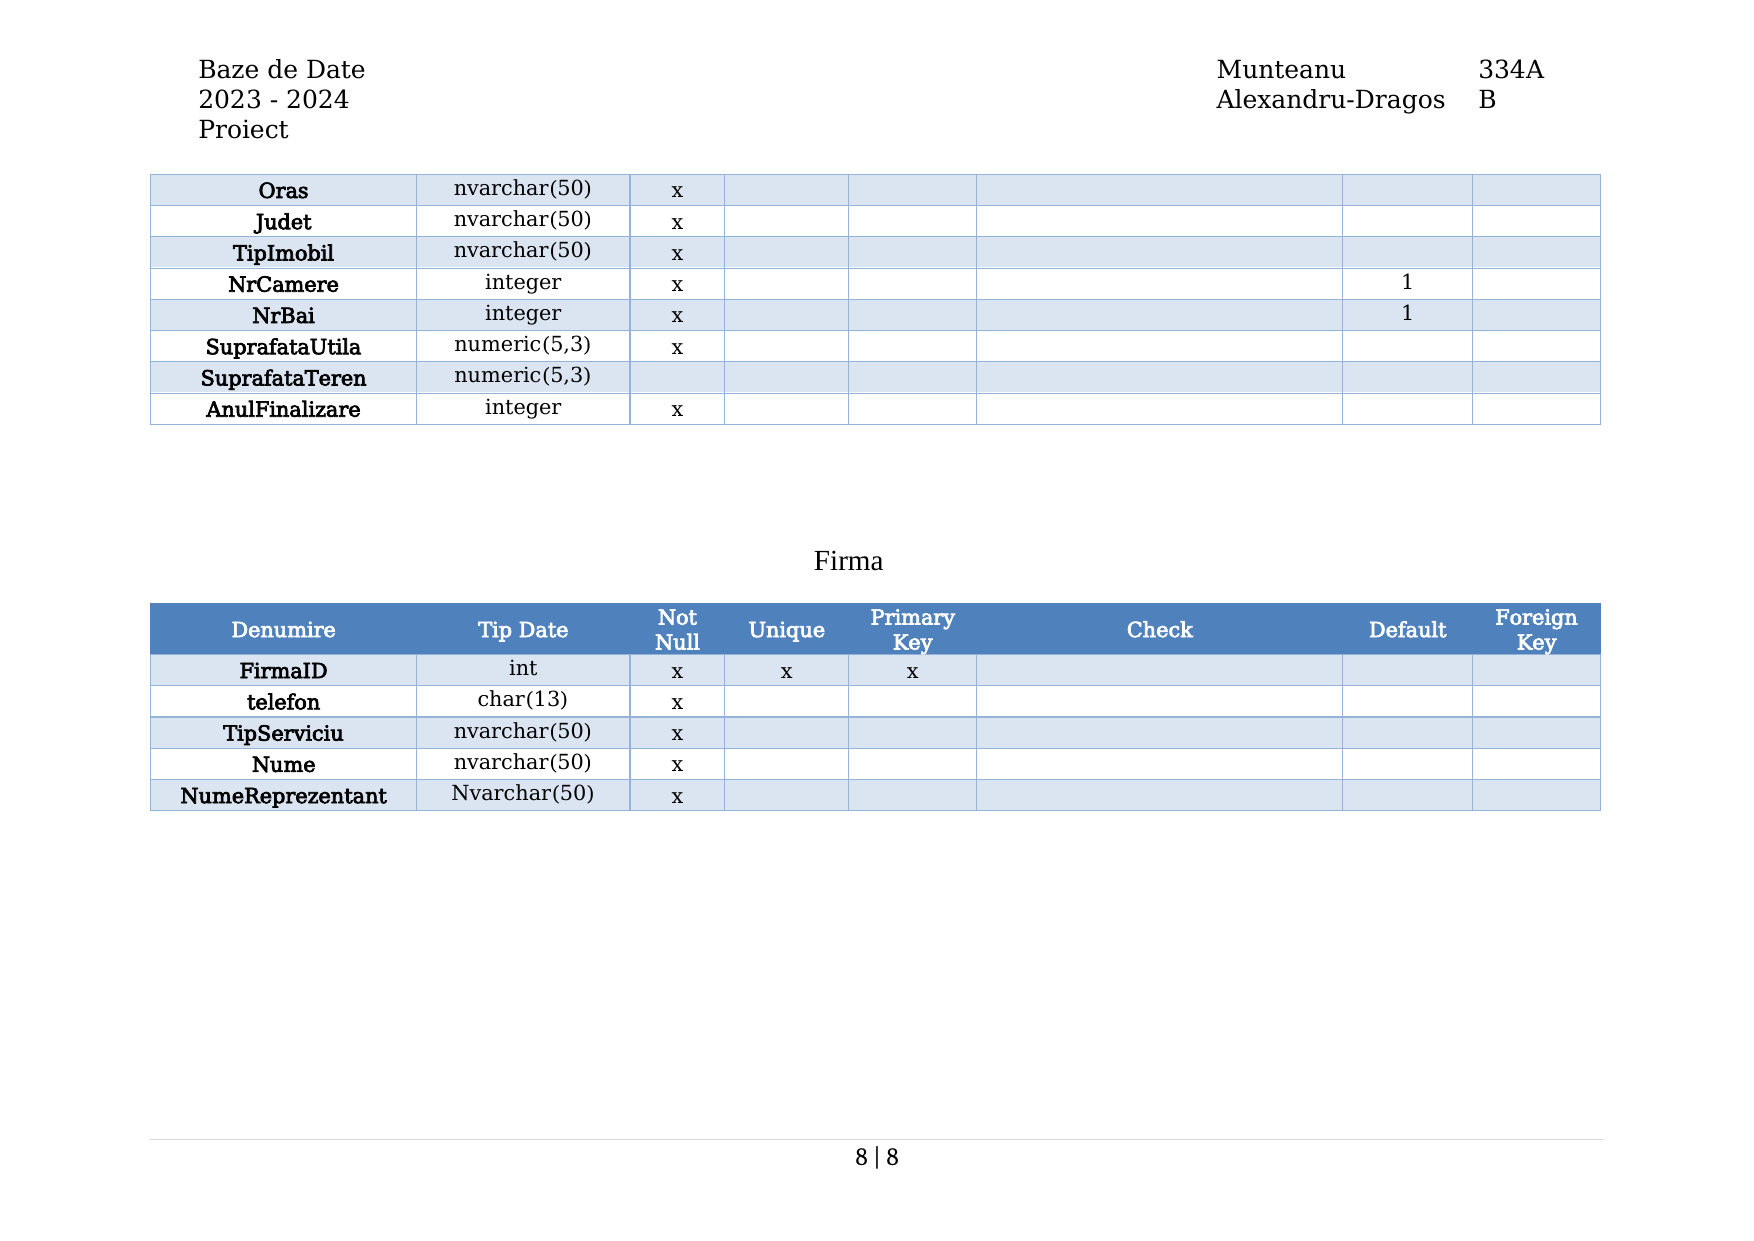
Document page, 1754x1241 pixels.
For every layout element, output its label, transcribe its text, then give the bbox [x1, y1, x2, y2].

table_cell [1343, 362, 1472, 392]
table_cell SuprafataTeren [151, 362, 416, 392]
table_cell [1343, 331, 1472, 361]
table_cell [725, 331, 848, 361]
table_header Foreign Key [1473, 604, 1600, 654]
table_cell x [631, 655, 724, 685]
table_cell nvarchar(50) [417, 175, 629, 205]
table_cell [725, 686, 848, 716]
table_cell [977, 686, 1342, 716]
table_cell [1343, 749, 1472, 779]
table_cell Judet [151, 206, 416, 236]
table_cell NumeReprezentant [151, 780, 416, 810]
table_cell TipServiciu [151, 718, 416, 748]
table_cell [725, 300, 848, 330]
table_cell [977, 269, 1342, 299]
table_cell [631, 362, 724, 392]
table_cell FirmaID [151, 655, 416, 685]
table_cell [1343, 394, 1472, 424]
table_cell x [631, 331, 724, 361]
table_header Primary Key [849, 604, 976, 654]
table_cell x [725, 655, 848, 685]
table_cell numeric(5,3) [417, 362, 629, 392]
table_cell Oras [151, 175, 416, 205]
table_cell [725, 780, 848, 810]
table_header Default [1343, 604, 1472, 654]
table_cell [849, 206, 976, 236]
table_cell [849, 686, 976, 716]
table_cell x [631, 780, 724, 810]
table_cell [1473, 780, 1600, 810]
table_cell nvarchar(50) [417, 206, 629, 236]
table_cell [725, 237, 848, 267]
table_cell NrBai [151, 300, 416, 330]
table_cell x [631, 686, 724, 716]
table_cell x [631, 718, 724, 748]
table_cell nvarchar(50) [417, 749, 629, 779]
table_cell [977, 780, 1342, 810]
table_cell Nume [151, 749, 416, 779]
table_cell [1343, 237, 1472, 267]
text Firma [740, 543, 1604, 577]
table_cell [1473, 300, 1600, 330]
table_cell x [631, 269, 724, 299]
table_cell [977, 394, 1342, 424]
table_cell [849, 749, 976, 779]
table_cell x [849, 655, 976, 685]
table_cell [849, 718, 976, 748]
table_cell [1473, 749, 1600, 779]
table_header Unique [725, 604, 848, 654]
table_cell [849, 331, 976, 361]
table_cell x [631, 749, 724, 779]
table_cell x [631, 237, 724, 267]
table_cell [1473, 175, 1600, 205]
table_cell x [631, 175, 724, 205]
table_cell 1 [1343, 269, 1472, 299]
table_header Check [977, 604, 1342, 654]
table_cell [725, 269, 848, 299]
table_cell [849, 394, 976, 424]
table_cell [1343, 175, 1472, 205]
table_cell SuprafataUtila [151, 331, 416, 361]
table_cell int [417, 655, 629, 685]
table_cell [977, 237, 1342, 267]
table_cell char(13) [417, 686, 629, 716]
table_cell [1343, 780, 1472, 810]
table_cell [849, 780, 976, 810]
table_cell x [631, 394, 724, 424]
table_cell [725, 394, 848, 424]
table_cell [977, 362, 1342, 392]
table_cell [849, 175, 976, 205]
table_cell [849, 237, 976, 267]
table_cell [977, 655, 1342, 685]
table_header Tip Date [417, 604, 629, 654]
table_cell [849, 269, 976, 299]
table_cell integer [417, 394, 629, 424]
table_cell [1473, 331, 1600, 361]
table_cell TipImobil [151, 237, 416, 267]
table_cell [1473, 269, 1600, 299]
table_cell [725, 718, 848, 748]
table_cell [1343, 686, 1472, 716]
table_cell [1473, 686, 1600, 716]
table_cell x [631, 300, 724, 330]
table_cell [1473, 206, 1600, 236]
table_cell [977, 718, 1342, 748]
table_cell [977, 300, 1342, 330]
table_cell nvarchar(50) [417, 237, 629, 267]
table_cell [1473, 362, 1600, 392]
table_cell [1473, 394, 1600, 424]
table_cell [725, 749, 848, 779]
table_cell [1343, 718, 1472, 748]
table_cell Nvarchar(50) [417, 780, 629, 810]
table_cell 1 [1343, 300, 1472, 330]
table_cell [849, 300, 976, 330]
table_cell [849, 362, 976, 392]
table_cell [725, 206, 848, 236]
table_cell x [631, 206, 724, 236]
table_cell [1473, 718, 1600, 748]
table_cell integer [417, 269, 629, 299]
table_header Denumire [151, 604, 416, 654]
table_cell AnulFinalizare [151, 394, 416, 424]
table_cell [725, 175, 848, 205]
table_cell nvarchar(50) [417, 718, 629, 748]
table_cell [725, 362, 848, 392]
table_cell [1473, 237, 1600, 267]
table_cell [1343, 655, 1472, 685]
table_cell [1473, 655, 1600, 685]
table_cell [977, 331, 1342, 361]
table_cell telefon [151, 686, 416, 716]
table_cell [1343, 206, 1472, 236]
table_cell [977, 749, 1342, 779]
table_cell [977, 175, 1342, 205]
table_cell integer [417, 300, 629, 330]
table_header Not Null [631, 604, 724, 654]
table_cell numeric(5,3) [417, 331, 629, 361]
table_cell [977, 206, 1342, 236]
table_cell NrCamere [151, 269, 416, 299]
